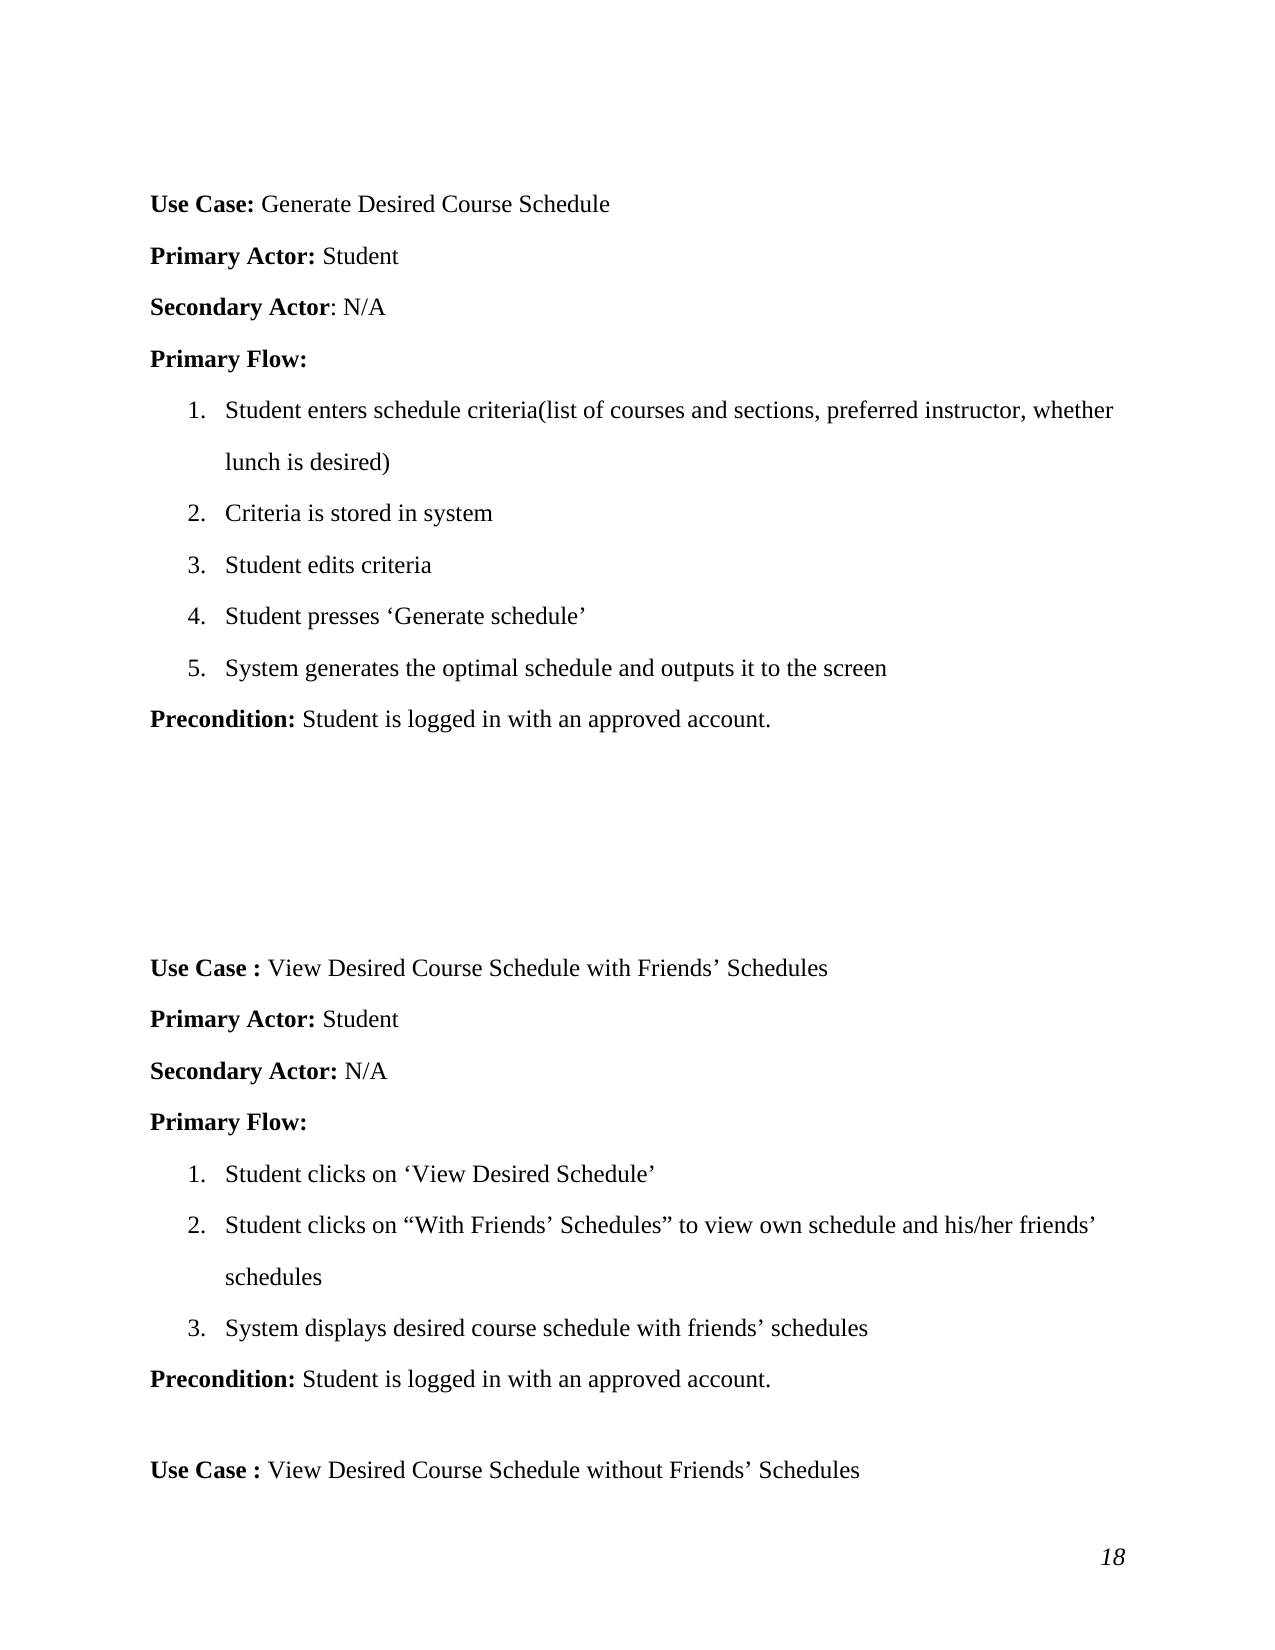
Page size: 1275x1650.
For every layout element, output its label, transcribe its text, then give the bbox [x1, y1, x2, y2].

list System displays desired course schedule with friends’ schedules [187, 1313, 1125, 1342]
text Precondition: Student is logged in with an approved account. [150, 1364, 1125, 1393]
text Primary Actor: Student [150, 241, 1125, 270]
text Secondary Actor: N/A [150, 292, 1125, 321]
text Primary Actor: Student [150, 1004, 1125, 1033]
text Precondition: Student is logged in with an approved account. [150, 704, 1125, 733]
list Student clicks on ‘View Desired Schedule’ [187, 1159, 1125, 1187]
list Student enters schedule criteria(list of courses and sections, preferred instructor, whether lunch is desired) [187, 395, 1125, 476]
text Primary Flow: [150, 1107, 1125, 1136]
list System generates the optimal schedule and outputs it to the screen [187, 653, 1125, 681]
text Use Case : View Desired Course Schedule without Friends’ Schedules [150, 1456, 1125, 1484]
text Primary Flow: [150, 344, 1125, 373]
text Secondary Actor: N/A [150, 1056, 1125, 1084]
text Use Case : View Desired Course Schedule with Friends’ Schedules [150, 953, 1125, 982]
list Criteria is stored in system [187, 498, 1125, 527]
list Student clicks on “With Friends’ Schedules” to view own schedule and his/her friends’ schedules [187, 1210, 1125, 1290]
text Use Case: Generate Desired Course Schedule [150, 189, 1125, 218]
list Student presses ‘Generate schedule’ [187, 601, 1125, 630]
list Student edits criteria [187, 550, 1125, 578]
